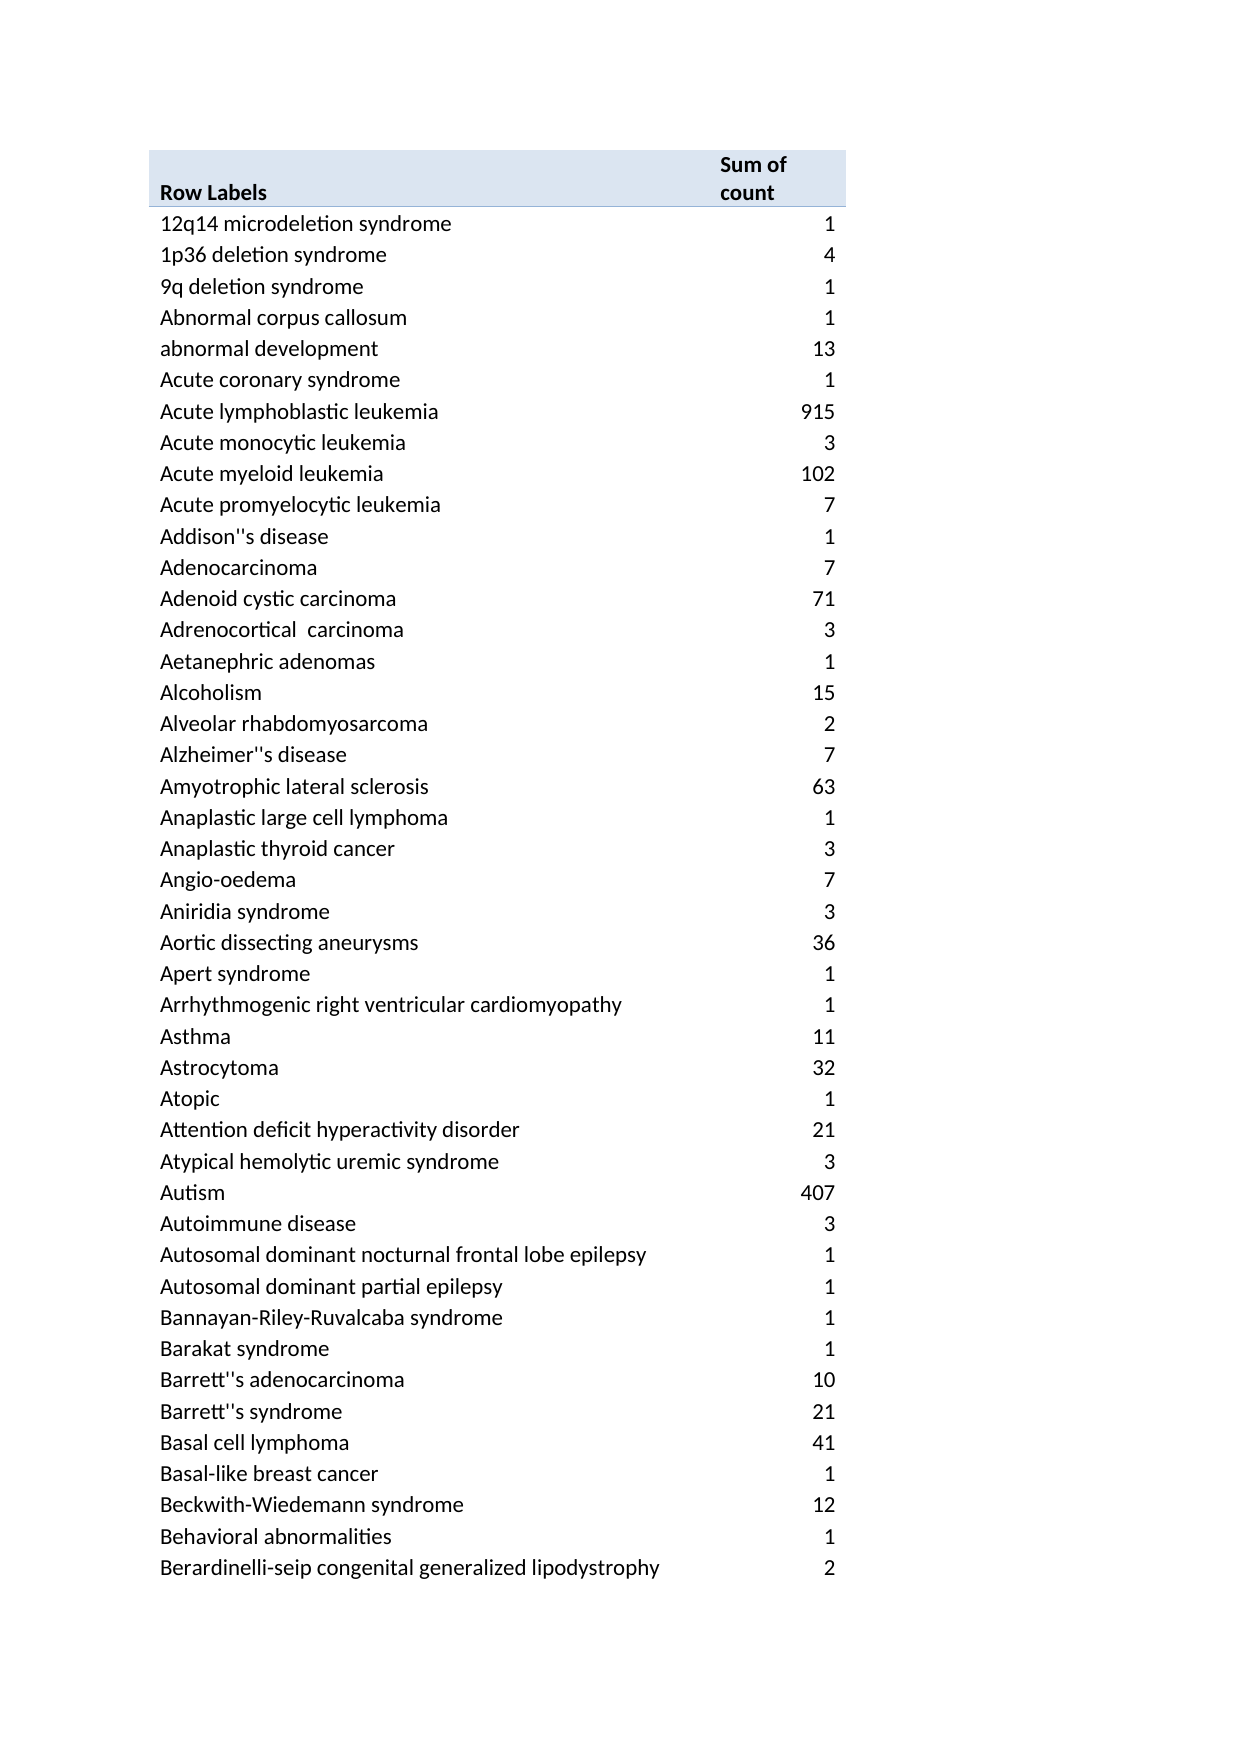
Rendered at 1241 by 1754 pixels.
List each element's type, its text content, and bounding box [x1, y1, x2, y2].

table_cell 1 [709, 300, 846, 331]
table_cell 3 [709, 612, 846, 643]
table_cell 15 [709, 675, 846, 706]
table_cell Alveolar rhabdomyosarcoma [149, 706, 709, 737]
table_cell Acute monocytic leukemia [149, 425, 709, 456]
table_cell Autism [149, 1175, 709, 1206]
table_cell 1 [709, 987, 846, 1018]
table_cell 41 [709, 1425, 846, 1456]
table_cell Autosomal dominant nocturnal frontal lobe epilepsy [149, 1237, 709, 1268]
table_cell 407 [709, 1175, 846, 1206]
table_cell 13 [709, 331, 846, 362]
table_cell 71 [709, 581, 846, 612]
table_cell Angio-oedema [149, 862, 709, 893]
table_cell Acute promyelocytic leukemia [149, 487, 709, 518]
table_cell Alzheimer''s disease [149, 737, 709, 768]
table_cell 1 [709, 207, 846, 237]
table_cell 1 [709, 1269, 846, 1300]
table_cell 7 [709, 737, 846, 768]
table_cell 3 [709, 894, 846, 925]
table_cell 1 [709, 1331, 846, 1362]
table_cell 1 [709, 1237, 846, 1268]
table_cell 32 [709, 1050, 846, 1081]
table_cell 102 [709, 456, 846, 487]
table_cell Abnormal corpus callosum [149, 300, 709, 331]
table_cell Acute lymphoblastic leukemia [149, 394, 709, 425]
table_cell 1 [709, 1300, 846, 1331]
table_cell 1p36 deletion syndrome [149, 237, 709, 268]
table_cell 36 [709, 925, 846, 956]
table_cell 3 [709, 1206, 846, 1237]
table_cell Atypical hemolytic uremic syndrome [149, 1144, 709, 1175]
table_cell 3 [709, 1144, 846, 1175]
table_cell Acute myeloid leukemia [149, 456, 709, 487]
table_cell Aetanephric adenomas [149, 644, 709, 675]
table_cell 2 [709, 1550, 846, 1581]
table_cell 2 [709, 706, 846, 737]
table_cell 11 [709, 1019, 846, 1050]
table_cell 12 [709, 1487, 846, 1518]
table_cell Acute coronary syndrome [149, 362, 709, 393]
table_cell Arrhythmogenic right ventricular cardiomyopathy [149, 987, 709, 1018]
table_cell 1 [709, 362, 846, 393]
table_cell abnormal development [149, 331, 709, 362]
table_cell 1 [709, 1081, 846, 1112]
table_cell 7 [709, 550, 846, 581]
table_cell Aortic dissecting aneurysms [149, 925, 709, 956]
table_cell Anaplastic large cell lymphoma [149, 800, 709, 831]
table_cell Adenoid cystic carcinoma [149, 581, 709, 612]
table_cell Astrocytoma [149, 1050, 709, 1081]
table_cell Behavioral abnormalities [149, 1519, 709, 1550]
table_cell Attention deficit hyperactivity disorder [149, 1112, 709, 1143]
table_cell Amyotrophic lateral sclerosis [149, 769, 709, 800]
table_cell 1 [709, 800, 846, 831]
table_cell 21 [709, 1112, 846, 1143]
table_cell Autosomal dominant partial epilepsy [149, 1269, 709, 1300]
table_cell 7 [709, 862, 846, 893]
table_cell 1 [709, 269, 846, 300]
table_cell Asthma [149, 1019, 709, 1050]
table_cell 3 [709, 425, 846, 456]
table_cell 9q deletion syndrome [149, 269, 709, 300]
table_cell 1 [709, 1456, 846, 1487]
table_cell Addison''s disease [149, 519, 709, 550]
table_cell Aniridia syndrome [149, 894, 709, 925]
table_cell Adenocarcinoma [149, 550, 709, 581]
table_cell 1 [709, 644, 846, 675]
table_cell 63 [709, 769, 846, 800]
table_cell 7 [709, 487, 846, 518]
table_cell Adrenocortical carcinoma [149, 612, 709, 643]
table_cell Bannayan-Riley-Ruvalcaba syndrome [149, 1300, 709, 1331]
table_cell 1 [709, 519, 846, 550]
table_cell Berardinelli-seip congenital generalized lipodystrophy [149, 1550, 709, 1581]
table_cell 10 [709, 1362, 846, 1393]
table_cell 21 [709, 1394, 846, 1425]
table_cell Atopic [149, 1081, 709, 1112]
table_cell 12q14 microdeletion syndrome [149, 207, 709, 237]
table_cell Apert syndrome [149, 956, 709, 987]
table_cell Alcoholism [149, 675, 709, 706]
table_cell Autoimmune disease [149, 1206, 709, 1237]
table_cell Basal-like breast cancer [149, 1456, 709, 1487]
table_cell Basal cell lymphoma [149, 1425, 709, 1456]
table_header Row Labels [149, 150, 709, 206]
table_cell Barrett''s syndrome [149, 1394, 709, 1425]
table_cell 1 [709, 1519, 846, 1550]
table_cell Beckwith-Wiedemann syndrome [149, 1487, 709, 1518]
table_cell 915 [709, 394, 846, 425]
table_cell 1 [709, 956, 846, 987]
table_cell Anaplastic thyroid cancer [149, 831, 709, 862]
table_header Sum of count [709, 150, 846, 206]
table_cell 3 [709, 831, 846, 862]
table_cell Barrett''s adenocarcinoma [149, 1362, 709, 1393]
table_cell 4 [709, 237, 846, 268]
table_cell Barakat syndrome [149, 1331, 709, 1362]
